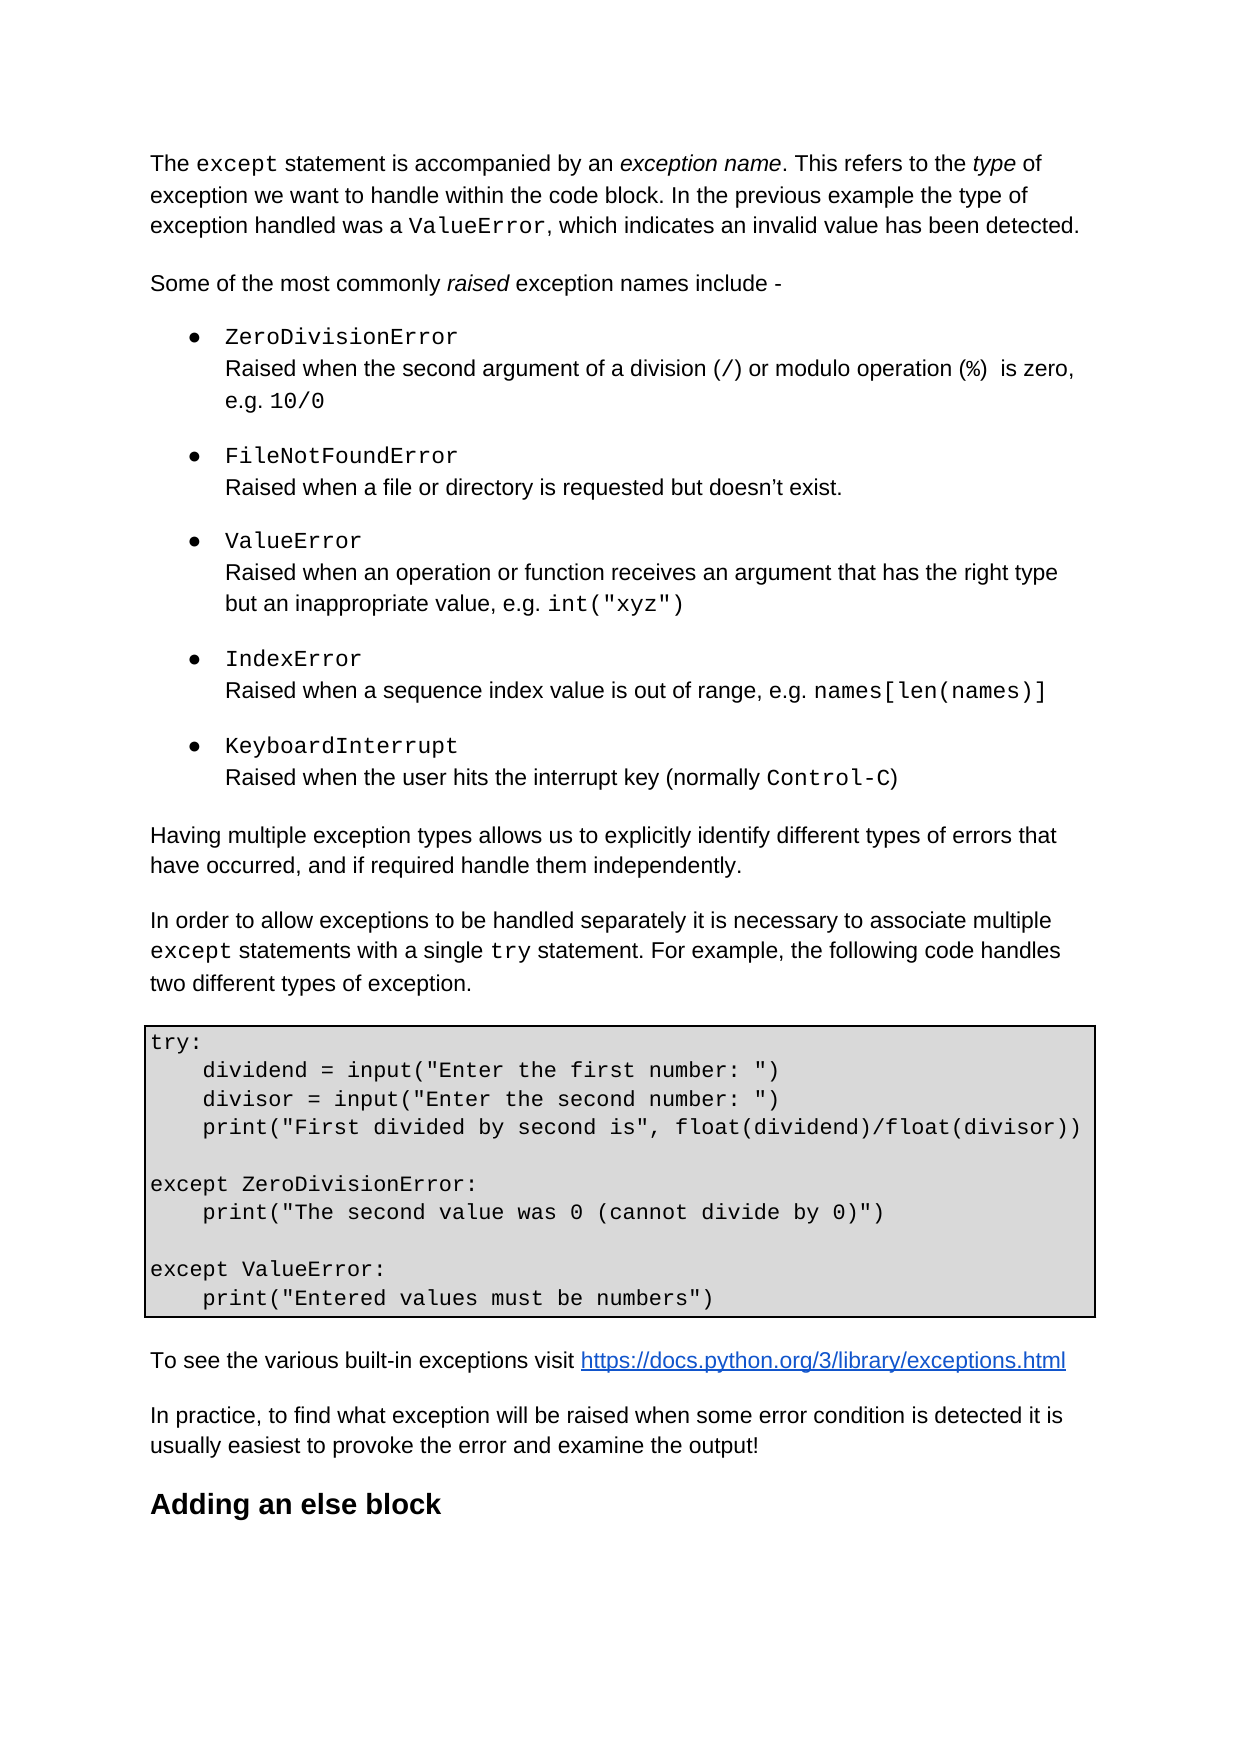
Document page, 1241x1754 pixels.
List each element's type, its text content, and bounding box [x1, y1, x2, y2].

text To see the various built-in exceptions visit https://docs.python.org/3/library/exceptions.html [150, 1347, 1090, 1373]
text Raised when the second argument of a division (/) or modulo operation (%) is zero, e.g. 10/0 [225, 355, 1090, 415]
list IndexError [187, 647, 1090, 673]
text except ZeroDivisionError: [146, 1167, 1094, 1195]
text print("Entered values must be numbers") [146, 1281, 1094, 1316]
text The except statement is accompanied by an exception name. This refers to the type of exception we want to handle within the code block. In the previous example the type of exception handled was a ValueError, which indicates an invalid value has been detected. [150, 150, 1090, 241]
text Having multiple exception types allows us to explicitly identify different types of errors that have occurred, and if required handle them independently. [150, 822, 1090, 878]
text print("First divided by second is", float(dividend)/float(divisor)) [146, 1110, 1094, 1138]
text dividend = input("Enter the first number: ") [146, 1053, 1094, 1082]
text Raised when the user hits the interrupt key (normally Control-C) [225, 764, 1090, 792]
text divisor = input("Enter the second number: ") [146, 1082, 1094, 1110]
text try: [146, 1027, 1094, 1053]
text Raised when a file or directory is requested but doesn’t exist. [225, 474, 1090, 501]
list KeyboardInterrupt [187, 734, 1090, 760]
text In order to allow exceptions to be handled separately it is necessary to associate multiple except statements with a single try statement. For example, the following code handles two different types of exception. [150, 907, 1090, 996]
text Adding an else block [150, 1487, 1090, 1521]
text In practice, to find what exception will be raised when some error condition is detected it is usually easiest to provoke the error and examine the output! [150, 1402, 1090, 1458]
text Raised when a sequence index value is out of range, e.g. names[len(names)] [225, 677, 1090, 705]
list ValueError [187, 529, 1090, 556]
text Some of the most commonly raised exception names include - [150, 270, 1090, 296]
text print("The second value was 0 (cannot divide by 0)") [146, 1195, 1094, 1224]
list ZeroDivisionError [187, 325, 1090, 351]
list FileNotFoundError [187, 444, 1090, 471]
text except ValueError: [146, 1252, 1094, 1281]
text Raised when an operation or function receives an argument that has the right type but an inappropriate value, e.g. int("xyz") [225, 559, 1090, 618]
